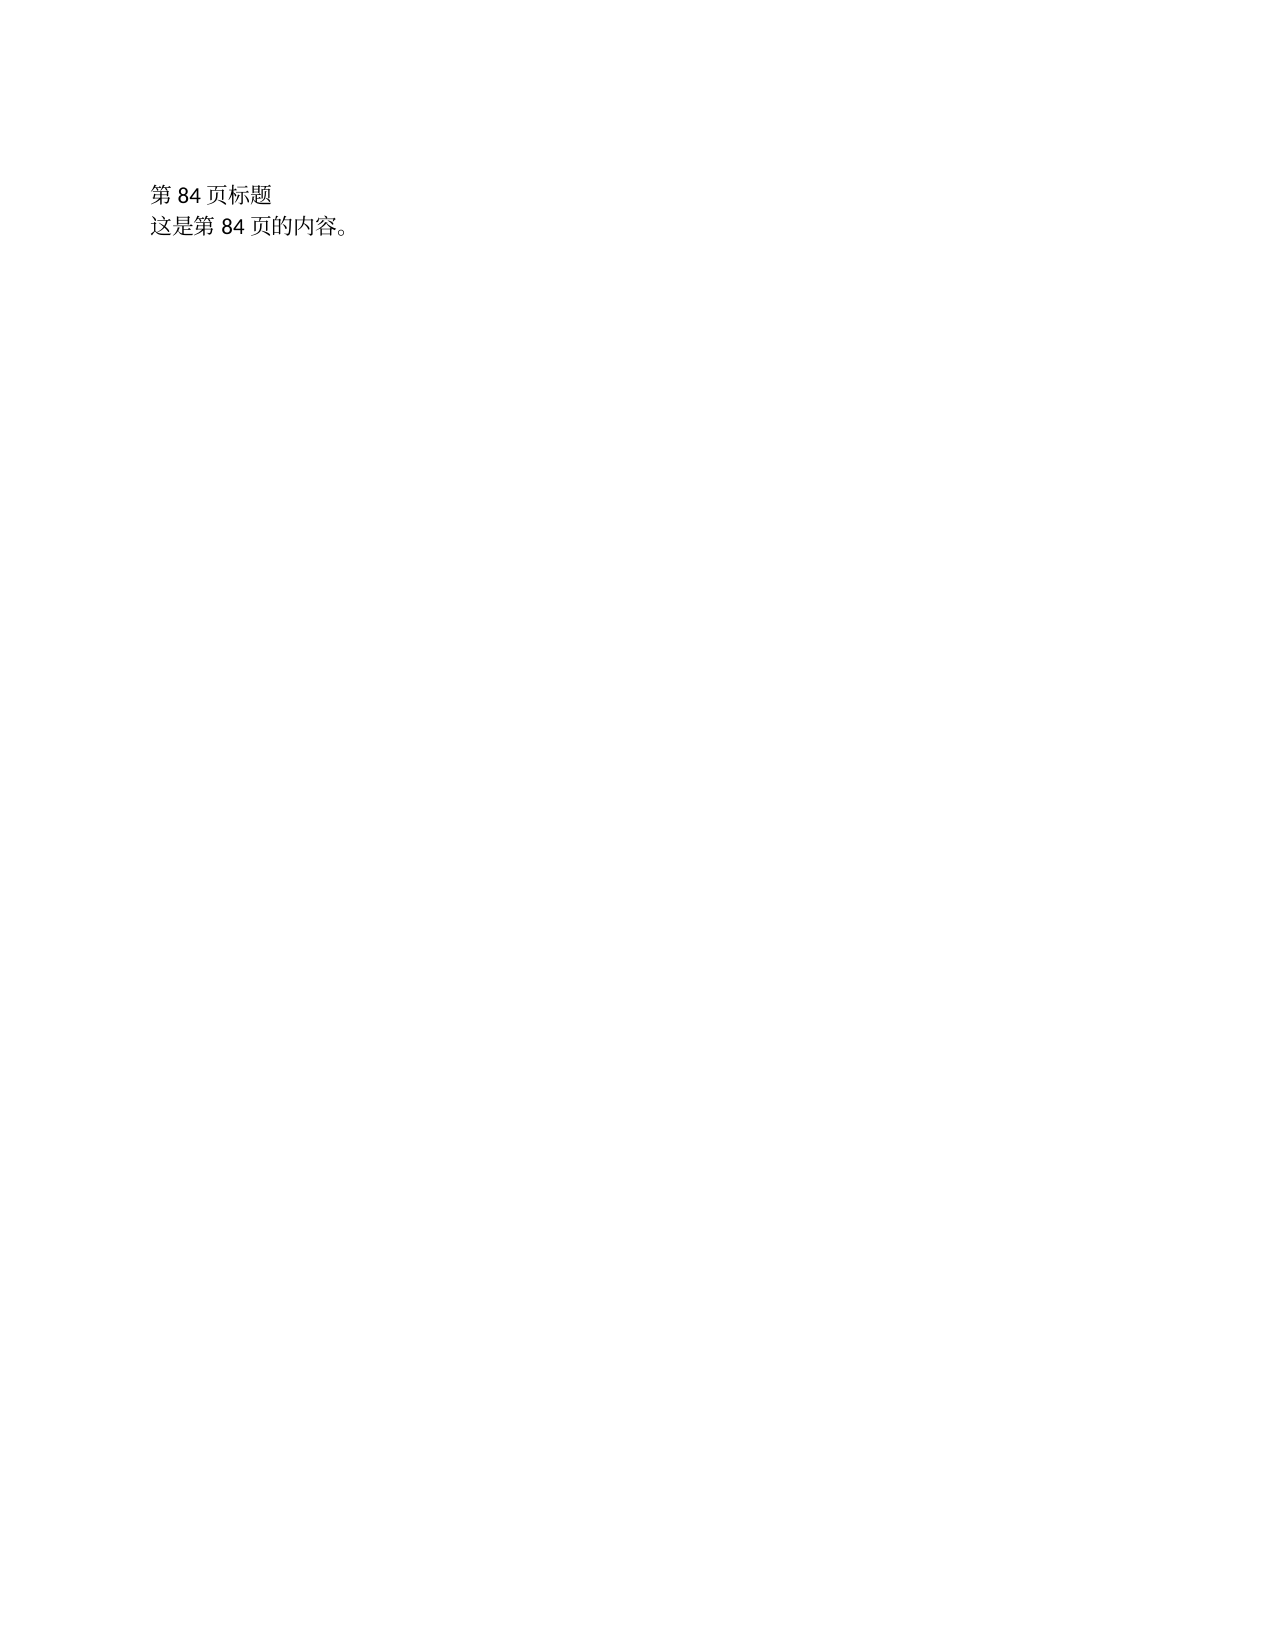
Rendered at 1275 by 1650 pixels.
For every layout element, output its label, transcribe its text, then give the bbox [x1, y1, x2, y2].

text 这是第 84 页的内容。 [150, 218, 1125, 252]
